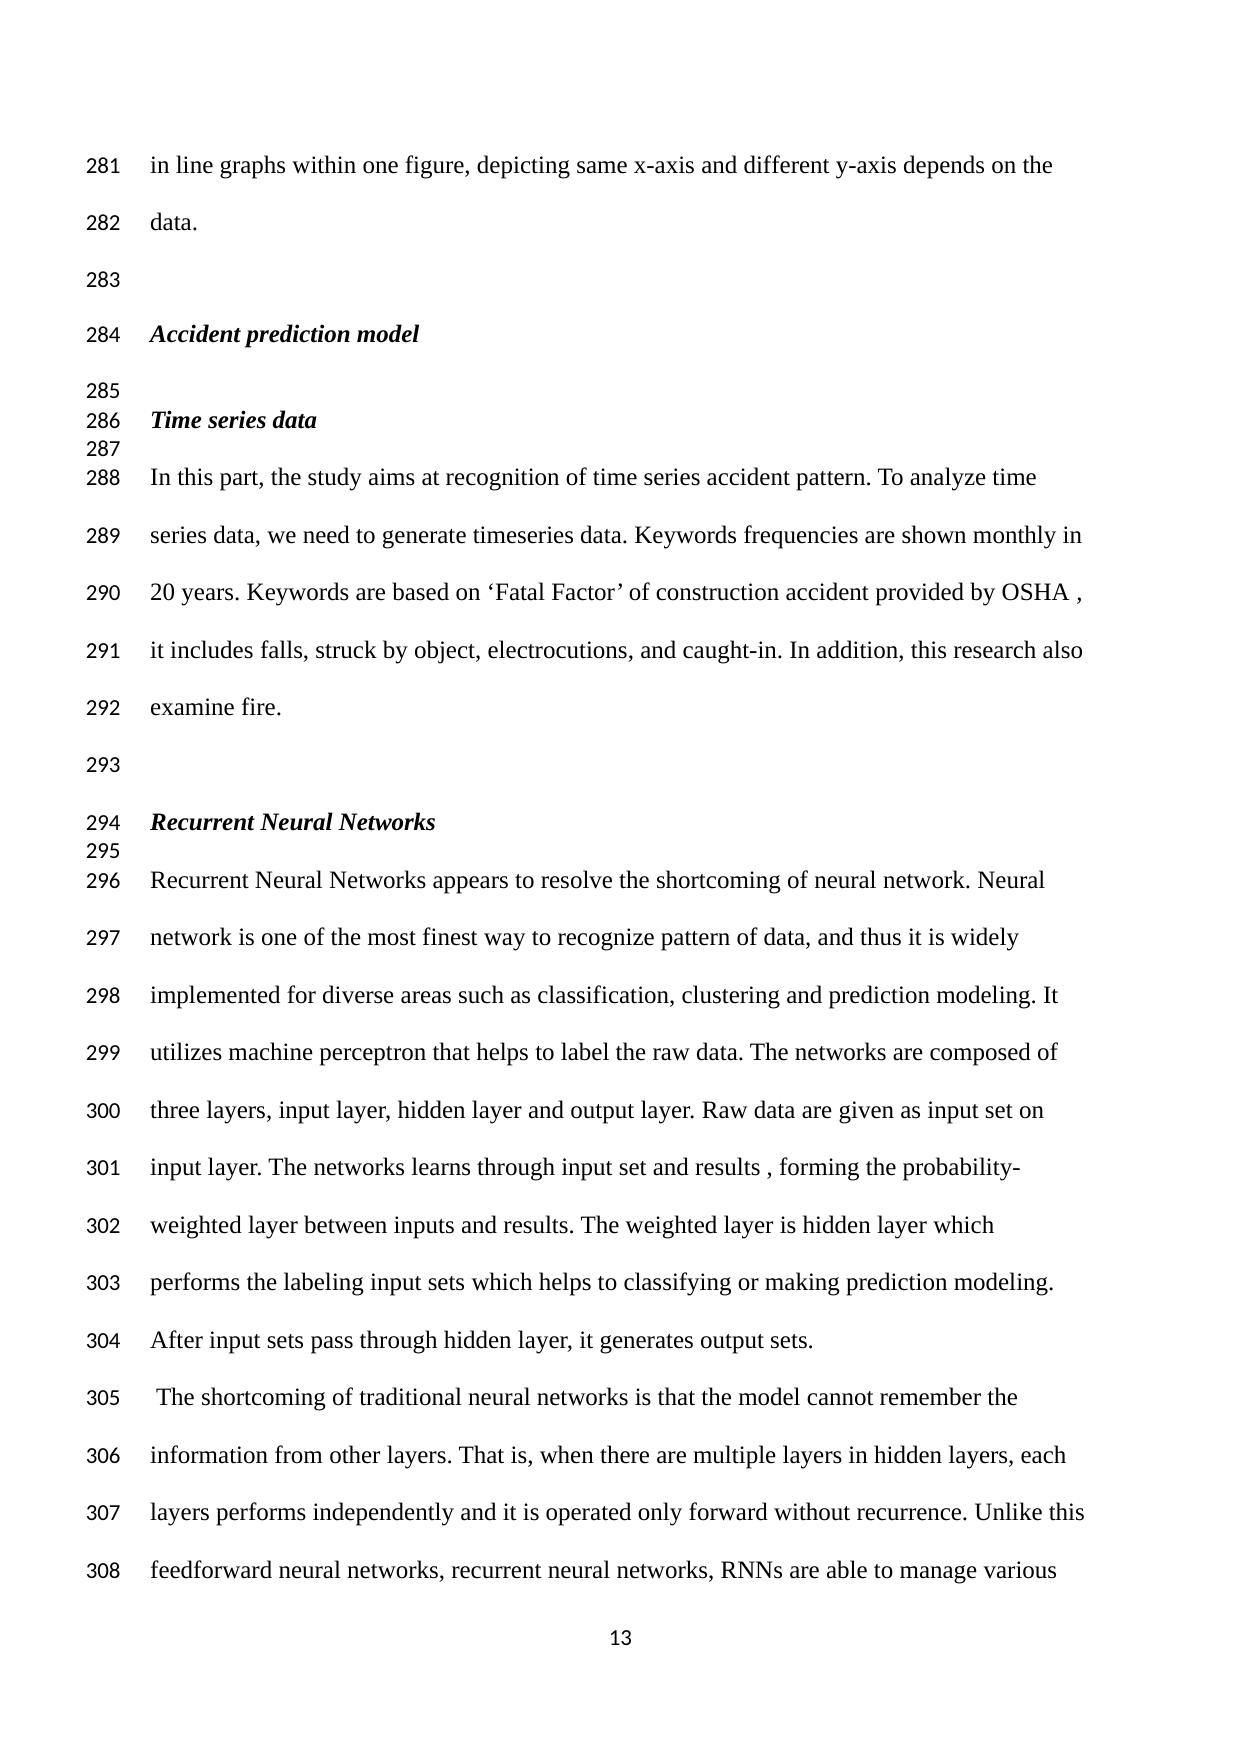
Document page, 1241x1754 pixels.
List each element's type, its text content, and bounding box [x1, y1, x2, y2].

text Accident prediction model [150, 319, 1090, 347]
text Recurrent Neural Networks appears to resolve the shortcoming of neural network. Neural network is one of the most finest way to recognize pattern of data, and thus it is widely implemented for diverse areas such as classification, clustering and prediction modeling. It utilizes machine perceptron that helps to label the raw data. The networks are composed of three layers, input layer, hidden layer and output layer. Raw data are given as input set on input layer. The networks learns through input set and results , forming the probability-weighted layer between inputs and results. The weighted layer is hidden layer which performs the labeling input sets which helps to classifying or making prediction modeling. After input sets pass through hidden layer, it generates output sets. [150, 865, 1090, 1354]
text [150, 1382, 1090, 1584]
text In this part, the study aims at recognition of time series accident pattern. To analyze time series data, we need to generate timeseries data. Keywords frequencies are shown monthly in 20 years. Keywords are based on ‘Fatal Factor’ of construction accident provided by OSHA , it includes falls, struck by object, electrocutions, and caught-in. In addition, this research also examine fire. [150, 462, 1090, 721]
text Recurrent Neural Networks [150, 807, 1090, 836]
text Time series data [150, 405, 1090, 434]
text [150, 150, 1090, 236]
